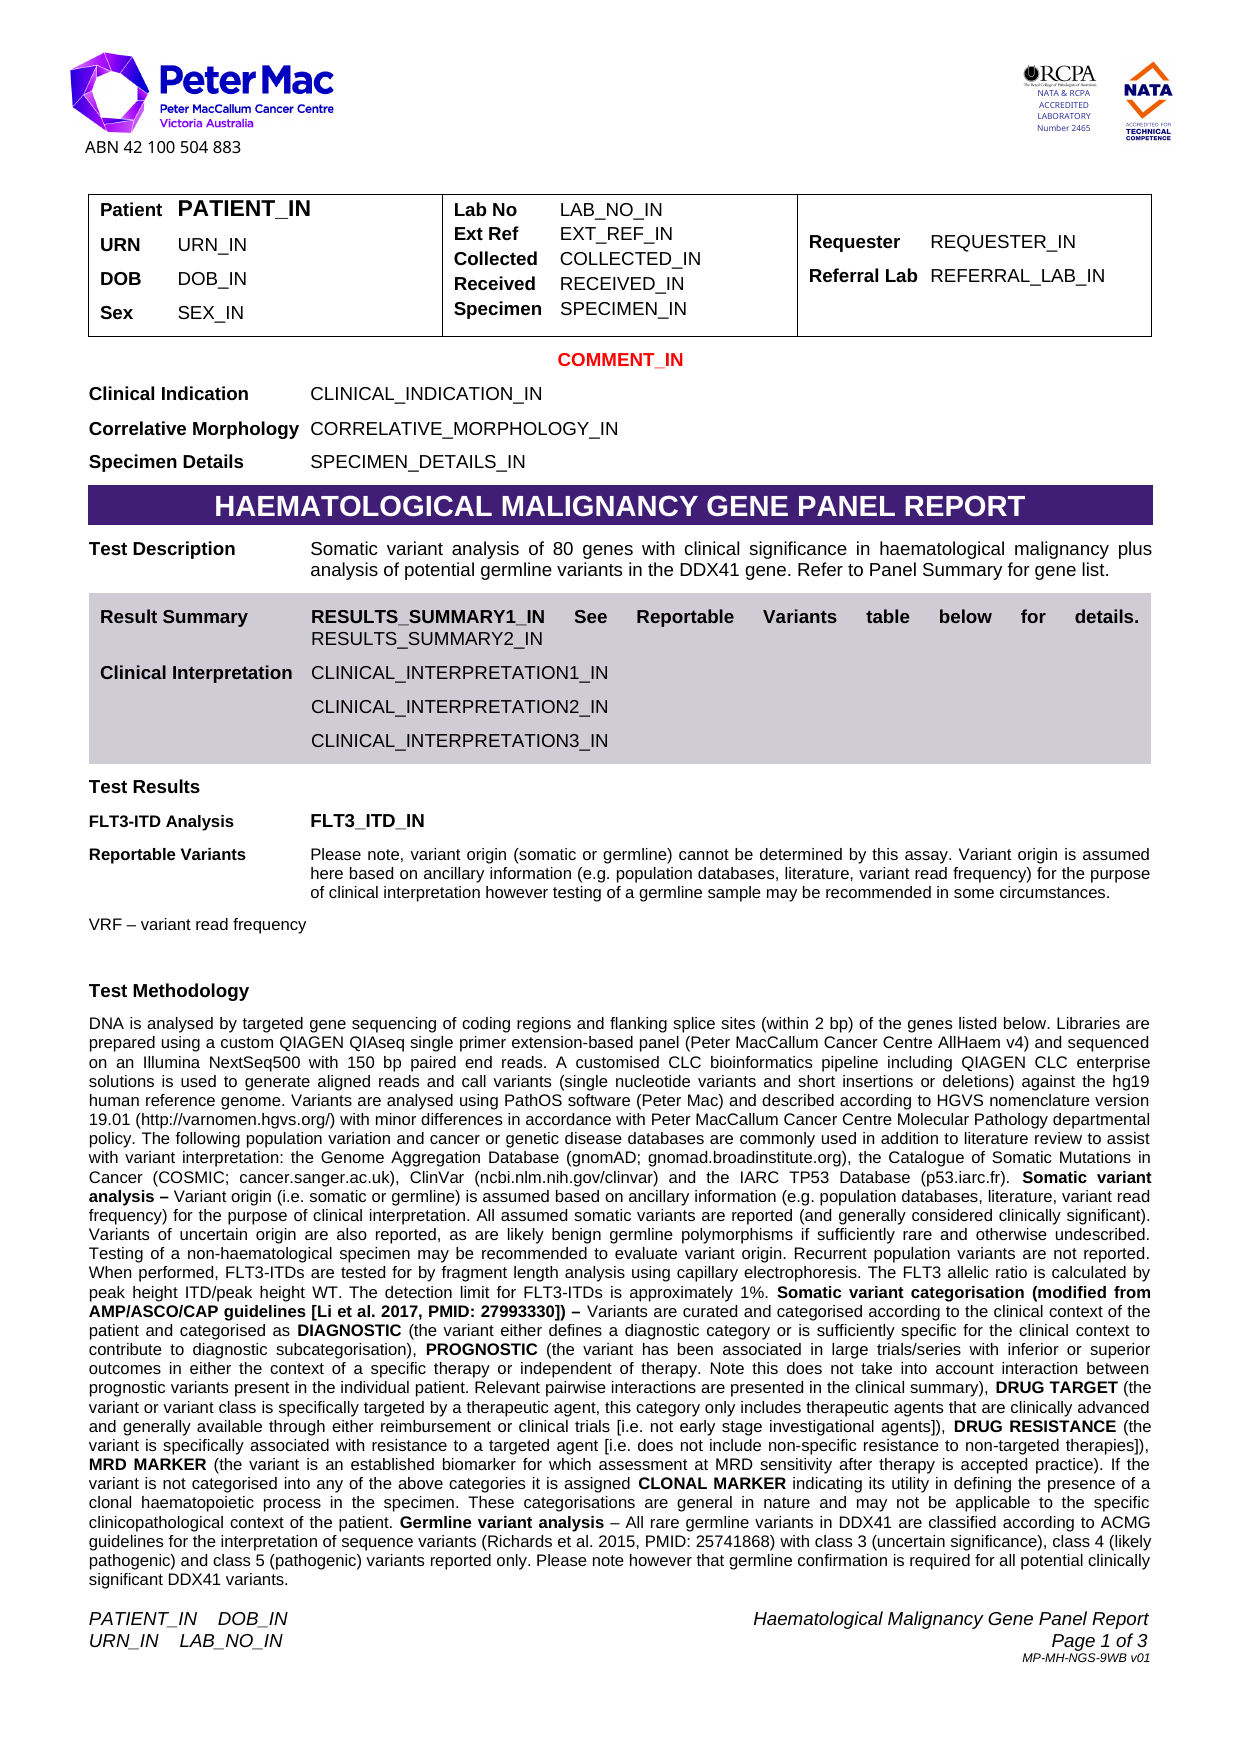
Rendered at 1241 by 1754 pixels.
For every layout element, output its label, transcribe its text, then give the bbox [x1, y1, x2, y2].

table_header Result Summary RESULTS_SUMMARY1_IN See Reportable Variants table below for details. RESULTS_SUMMARY2_IN Clinical Interpretation CLINICAL_INTERPRETATION1_IN CLINICAL_INTERPRETATION2_IN CLINICAL_INTERPRETATION3_IN [89, 593, 1151, 764]
text Test Results [89, 776, 1152, 798]
picture [1120, 57, 1177, 147]
picture [70, 52, 334, 133]
text Specimen Details SPECIMEN_DETAILS_IN [89, 451, 1152, 473]
picture [1022, 65, 1098, 88]
text Clinical Indication CLINICAL_INDICATION_IN [89, 383, 1152, 405]
text COMMENT_IN [89, 349, 1152, 371]
table_header Requester REQUESTER_IN Referral Lab REFERRAL_LAB_IN [798, 195, 1151, 336]
text FLT3-ITD Analysis FLT3_ITD_IN [89, 810, 1152, 832]
table_header HAEMATOLOGICAL MALIGNANCY GENE PANEL REPORT [91, 489, 1149, 522]
text DNA is analysed by targeted gene sequencing of coding regions and flanking splice sites (within 2 bp) of the genes listed below. Libraries are prepared using a custom QIAGEN QIAseq single primer extension-based panel (Peter MacCallum Cancer Centre AllHaem v4) and sequenced on an Illumina NextSeq500 with 150 bp paired end reads. A customised CLC bioinformatics pipeline including QIAGEN CLC enterprise solutions is used to generate aligned reads and call variants (single nucleotide variants and short insertions or deletions) against the hg19 human reference genome. Variants are analysed using PathOS software (Peter Mac) and described according to HGVS nomenclature version 19.01 (http://varnomen.hgvs.org/) with minor differences in accordance with Peter MacCallum Cancer Centre Molecular Pathology departmental policy. The following population variation and cancer or genetic disease databases are commonly used in addition to literature review to assist with variant interpretation: the Genome Aggregation Database (gnomAD; gnomad.broadinstitute.org), the Catalogue of Somatic Mutations in Cancer (COSMIC; cancer.sanger.ac.uk), ClinVar (ncbi.nlm.nih.gov/clinvar) and the IARC TP53 Database (p53.iarc.fr). Somatic variant analysis – Variant origin (i.e. somatic or germline) is assumed based on ancillary information (e.g. population databases, literature, variant read frequency) for the purpose of clinical interpretation. All assumed somatic variants are reported (and generally considered clinically significant). Variants of uncertain origin are also reported, as are likely benign germline polymorphisms if sufficiently rare and otherwise undescribed. Testing of a non-haematological specimen may be recommended to evaluate variant origin. Recurrent population variants are not reported. When performed, FLT3-ITDs are tested for by fragment length analysis using capillary electrophoresis. The FLT3 allelic ratio is calculated by peak height ITD/peak height WT. The detection limit for FLT3-ITDs is approximately 1%. Somatic variant categorisation (modified from AMP/ASCO/CAP guidelines [Li et al. 2017, PMID: 27993330]) – Variants are curated and categorised according to the clinical context of the patient and categorised as DIAGNOSTIC (the variant either defines a diagnostic category or is sufficiently specific for the clinical context to contribute to diagnostic subcategorisation), PROGNOSTIC (the variant has been associated in large trials/series with inferior or superior outcomes in either the context of a specific therapy or independent of therapy. Note this does not take into account interaction between prognostic variants present in the individual patient. Relevant pairwise interactions are presented in the clinical summary), DRUG TARGET (the variant or variant class is specifically targeted by a therapeutic agent, this category only includes therapeutic agents that are clinically advanced and generally available through either reimbursement or clinical trials [i.e. not early stage investigational agents]), DRUG RESISTANCE (the variant is specifically associated with resistance to a targeted agent [i.e. does not include non-specific resistance to non-targeted therapies]), MRD MARKER (the variant is an established biomarker for which assessment at MRD sensitivity after therapy is accepted practice). If the variant is not categorised into any of the above categories it is assigned CLONAL MARKER indicating its utility in defining the presence of a clonal haematopoietic process in the specimen. These categorisations are general in nature and may not be applicable to the specific clinicopathological context of the patient. Germline variant analysis – All rare germline variants in DDX41 are classified according to ACMG guidelines for the interpretation of sequence variants (Richards et al. 2015, PMID: 25741868) with class 3 (uncertain significance), class 4 (likely pathogenic) and class 5 (pathogenic) variants reported only. Please note however that germline confirmation is required for all potential clinically significant DDX41 variants. [89, 1014, 1152, 1589]
text VRF – variant read frequency [89, 914, 1152, 933]
table_header Lab No LAB_NO_IN Ext Ref EXT_REF_IN Collected COLLECTED_IN Received RECEIVED_IN Specimen SPECIMEN_IN [443, 195, 797, 336]
text Reportable Variants Please note, variant origin (somatic or germline) cannot be determined by this assay. Variant origin is assumed here based on ancillary information (e.g. population databases, literature, variant read frequency) for the purpose of clinical interpretation however testing of a germline sample may be recommended in some circumstances. [89, 844, 1152, 902]
table_header Patient PATIENT_IN URN URN_IN DOB DOB_IN Sex SEX_IN [89, 195, 442, 336]
text Correlative Morphology CORRELATIVE_MORPHOLOGY_IN [89, 417, 1152, 439]
text Test Methodology [89, 980, 1152, 1002]
text Test Description Somatic variant analysis of 80 genes with clinical significance in haematological malignancy plus analysis of potential germline variants in the DDX41 gene. Refer to Panel Summary for gene list. [89, 538, 1152, 581]
